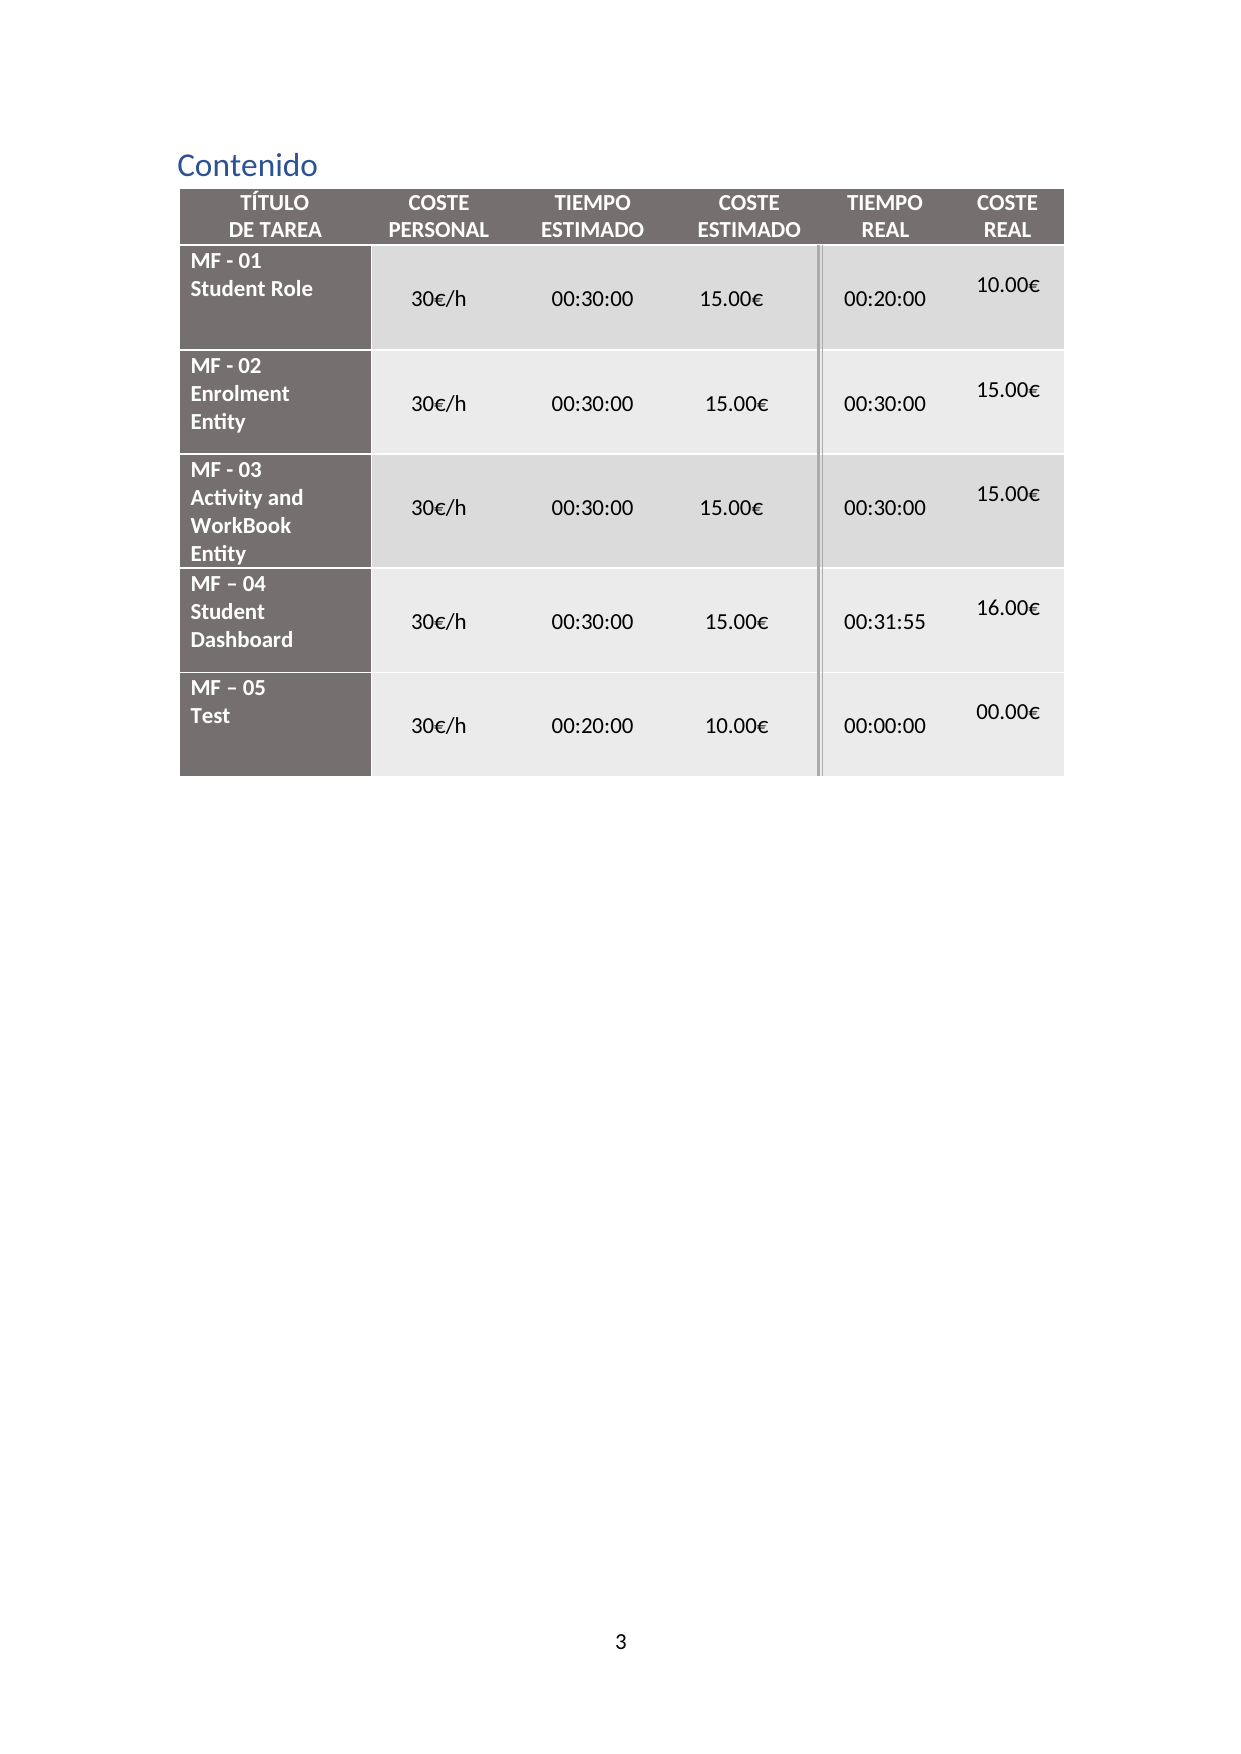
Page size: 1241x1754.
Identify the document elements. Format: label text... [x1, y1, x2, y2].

table_cell 30€/h [372, 455, 515, 567]
table_cell 00:31:55 [823, 569, 952, 672]
table_header COSTE ESTIMADO [671, 189, 820, 244]
table_cell 00:30:00 [823, 351, 952, 453]
table_cell MF – 05 Test [180, 673, 371, 776]
table_cell 30€/h [372, 246, 515, 349]
table_cell 15.00€ [671, 351, 817, 453]
table_cell 00:20:00 [823, 246, 952, 349]
table_header COSTE PERSONAL [371, 189, 515, 244]
table_cell 00:30:00 [823, 455, 952, 567]
table_cell MF – 04 Student Dashboard [180, 569, 371, 672]
table_cell 10.00€ [671, 673, 817, 776]
table_cell 16.00€ [952, 569, 1064, 672]
table_cell 30€/h [372, 569, 515, 672]
table_header TIEMPO ESTIMADO [515, 189, 671, 244]
table_cell 15.00€ [671, 569, 817, 672]
table_header COSTE REAL [952, 189, 1064, 244]
table_cell 00:30:00 [515, 455, 671, 567]
table_cell MF - 02 Enrolment Entity [180, 351, 371, 453]
table_cell MF - 01 Student Role [180, 246, 371, 349]
table_cell 00.00€ [952, 673, 1064, 776]
table_cell 00:20:00 [515, 673, 671, 776]
table_cell 15.00€ [671, 455, 817, 567]
table_cell 00:30:00 [515, 246, 671, 349]
table_header TIEMPO REAL [820, 189, 952, 244]
table_cell MF - 03 Activity and WorkBook Entity [180, 455, 371, 567]
subtitle Contenido [177, 144, 1076, 184]
table_cell 15.00€ [952, 455, 1064, 567]
table_cell 30€/h [372, 351, 515, 453]
table_cell 30€/h [372, 673, 515, 776]
table_cell 15.00€ [952, 351, 1064, 453]
table_header TÍTULO DE TAREA [180, 189, 371, 244]
table_cell 00:00:00 [823, 673, 952, 776]
table_cell 10.00€ [952, 246, 1064, 349]
table_cell 00:30:00 [515, 569, 671, 672]
table_cell 00:30:00 [515, 351, 671, 453]
table_cell 15.00€ [671, 246, 817, 349]
